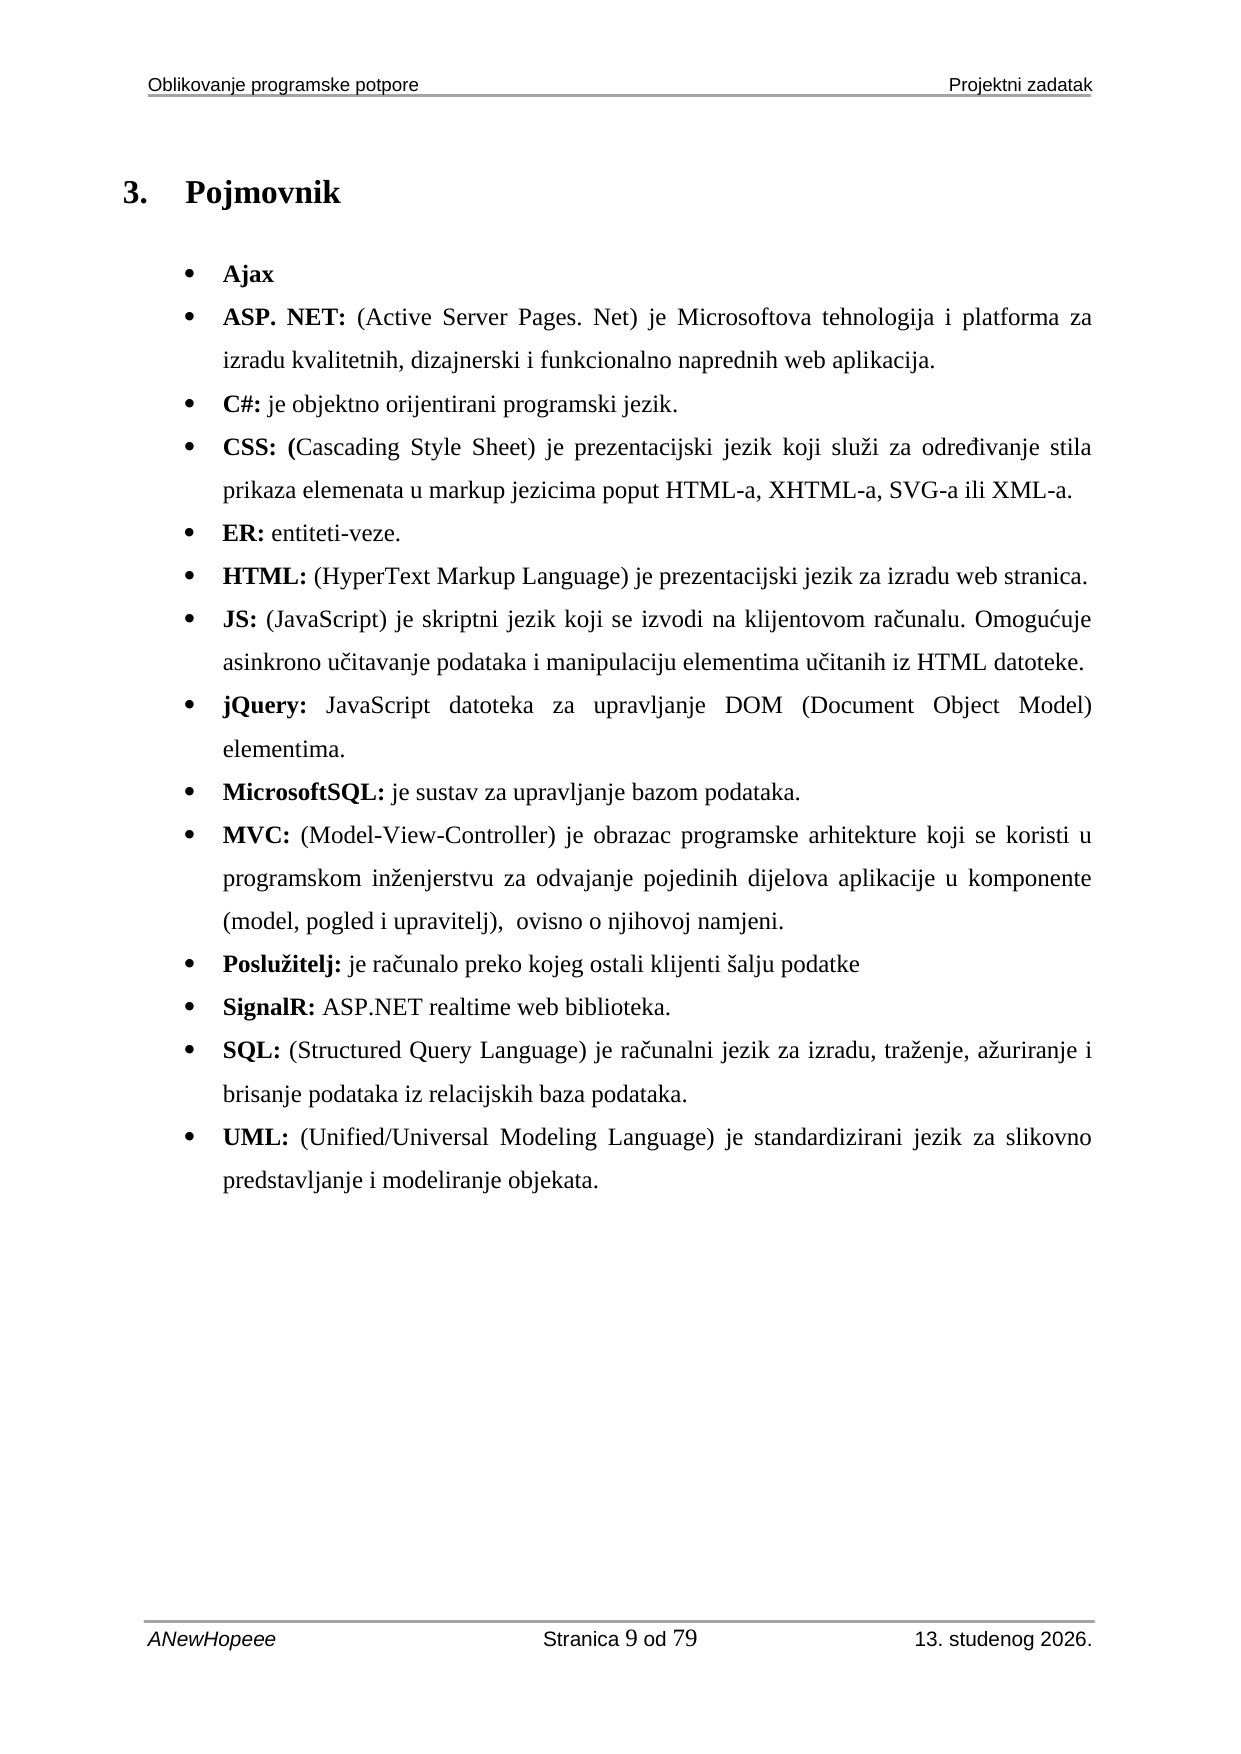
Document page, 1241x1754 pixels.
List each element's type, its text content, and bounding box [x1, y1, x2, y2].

list ASP. NET: (Active Server Pages. Net) je Microsoftova tehnologija i platforma za izradu kvalitetnih, dizajnerski i funkcionalno naprednih web aplikacija. [185, 302, 1093, 374]
list SQL: (Structured Query Language) je računalni jezik za izradu, traženje, ažuriranje i brisanje podataka iz relacijskih baza podataka. [185, 1036, 1093, 1107]
list CSS: (Cascading Style Sheet) je prezentacijski jezik koji služi za određivanje stila prikaza elemenata u markup jezicima poput HTML-a, XHTML-a, SVG-a ili XML-a. [185, 432, 1093, 504]
list MicrosoftSQL: je sustav za upravljanje bazom podataka. [185, 777, 1093, 806]
list jQuery: JavaScript datoteka za upravljanje DOM (Document Object Model) elementima. [185, 691, 1093, 762]
list JS: (JavaScript) je skriptni jezik koji se izvodi na klijentovom računalu. Omogućuje asinkrono učitavanje podataka i manipulaciju elementima učitanih iz HTML datoteke. [185, 604, 1093, 676]
list ER: entiteti-veze. [185, 518, 1093, 547]
subtitle Pojmovnik [148, 173, 1093, 211]
list UML: (Unified/Universal Modeling Language) je standardizirani jezik za slikovno predstavljanje i modeliranje objekata. [185, 1122, 1093, 1194]
list MVC: (Model-View-Controller) je obrazac programske arhitekture koji se koristi u programskom inženjerstvu za odvajanje pojedinih dijelova aplikacije u komponente (model, pogled i upravitelj), ovisno o njihovoj namjeni. [185, 820, 1093, 935]
list SignalR: ASP.NET realtime web biblioteka. [185, 992, 1093, 1021]
list C#: je objektno orijentirani programski jezik. [185, 389, 1093, 417]
list Ajax [185, 259, 1093, 288]
list HTML: (HyperText Markup Language) je prezentacijski jezik za izradu web stranica. [185, 561, 1093, 590]
list Poslužitelj: je računalo preko kojeg ostali klijenti šalju podatke [185, 949, 1093, 978]
